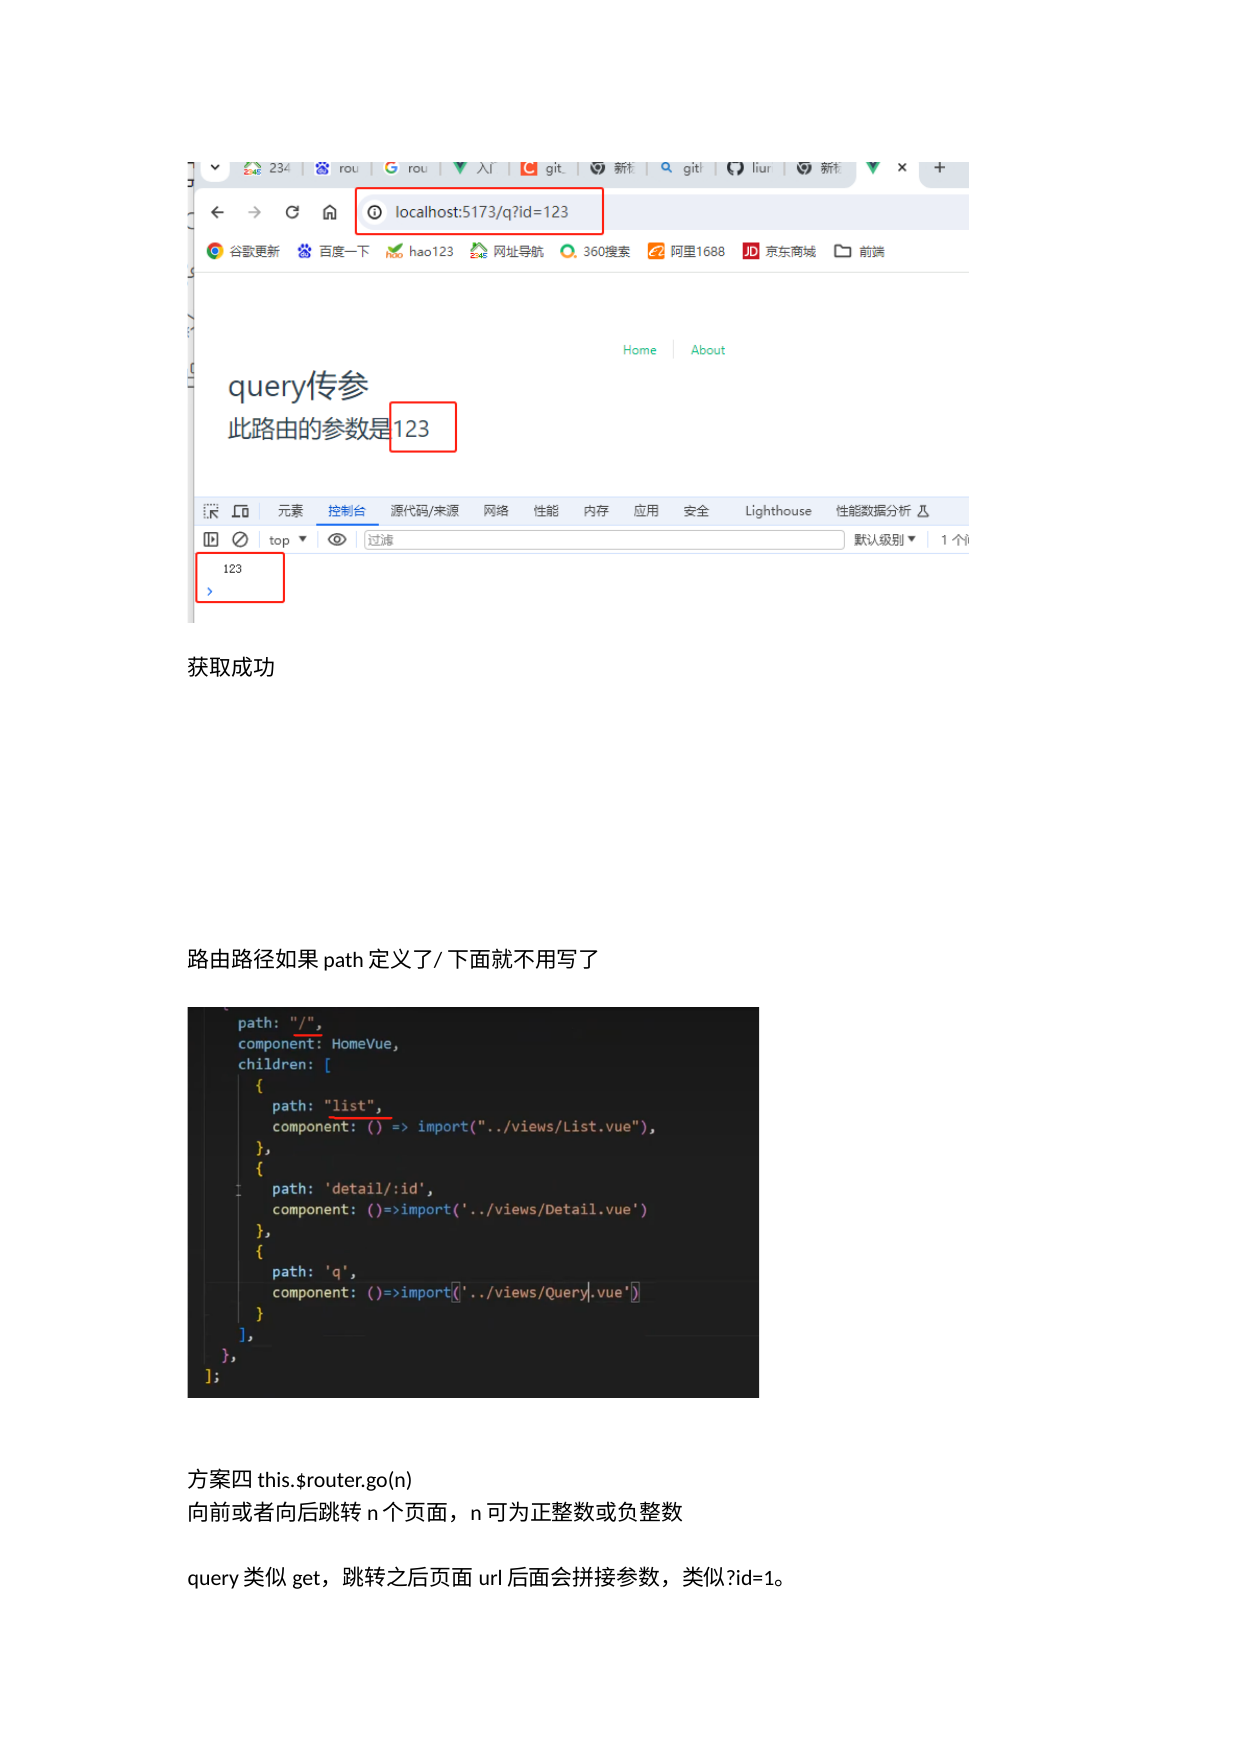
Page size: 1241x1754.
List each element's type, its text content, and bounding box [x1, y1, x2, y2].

list 方案四this.$router.go(n) [187, 1462, 1053, 1494]
picture [187, 1007, 760, 1398]
list query类似 get，跳转之后页面 url后面会拼接参数，类似?id=1。 [187, 1559, 1053, 1592]
list 向前或者向后跳转n个页面，n可为正整数或负整数 [187, 1494, 1053, 1527]
picture [187, 162, 969, 623]
list 路由路径如果path定义了/ 下面就不用写了 [187, 942, 1053, 974]
list 获取成功 [187, 649, 1053, 682]
